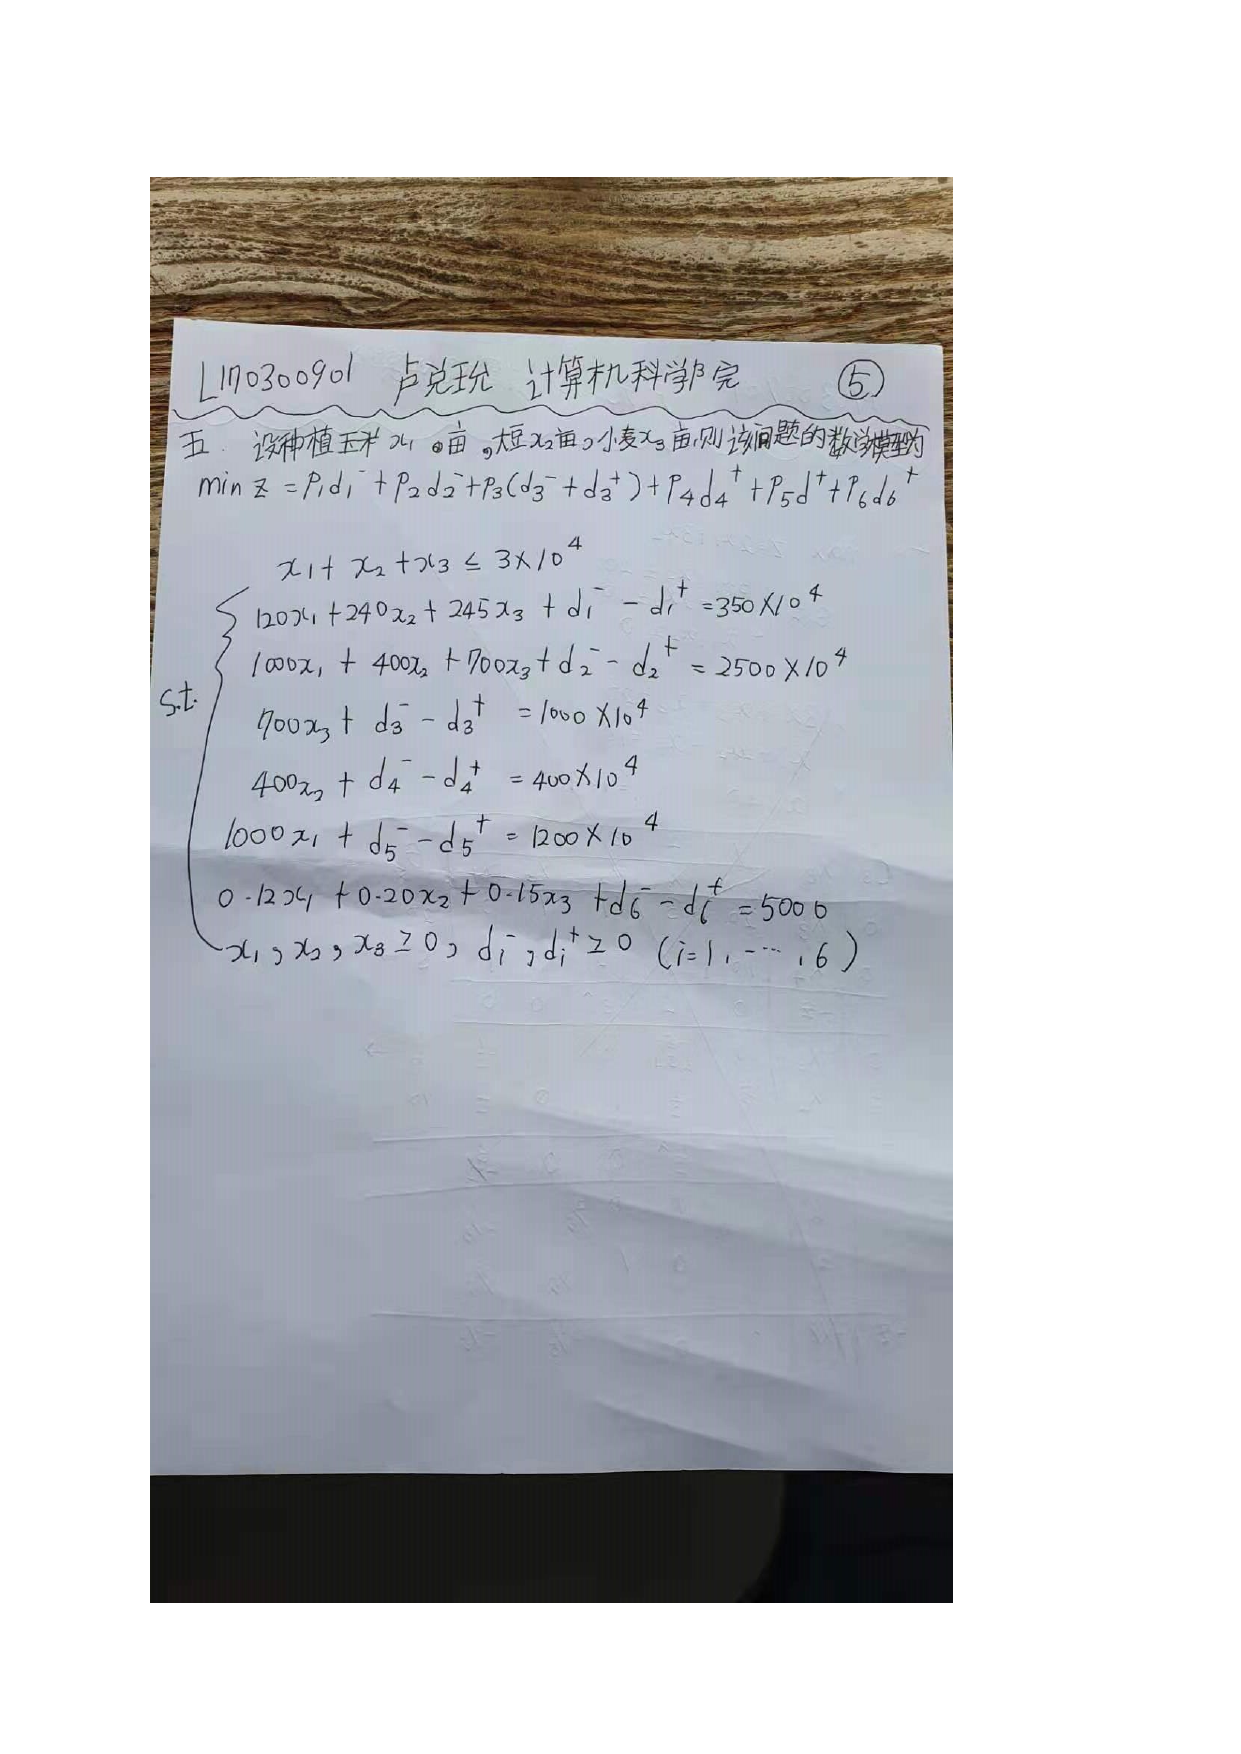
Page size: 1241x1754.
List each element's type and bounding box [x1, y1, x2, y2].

picture [150, 177, 953, 1603]
